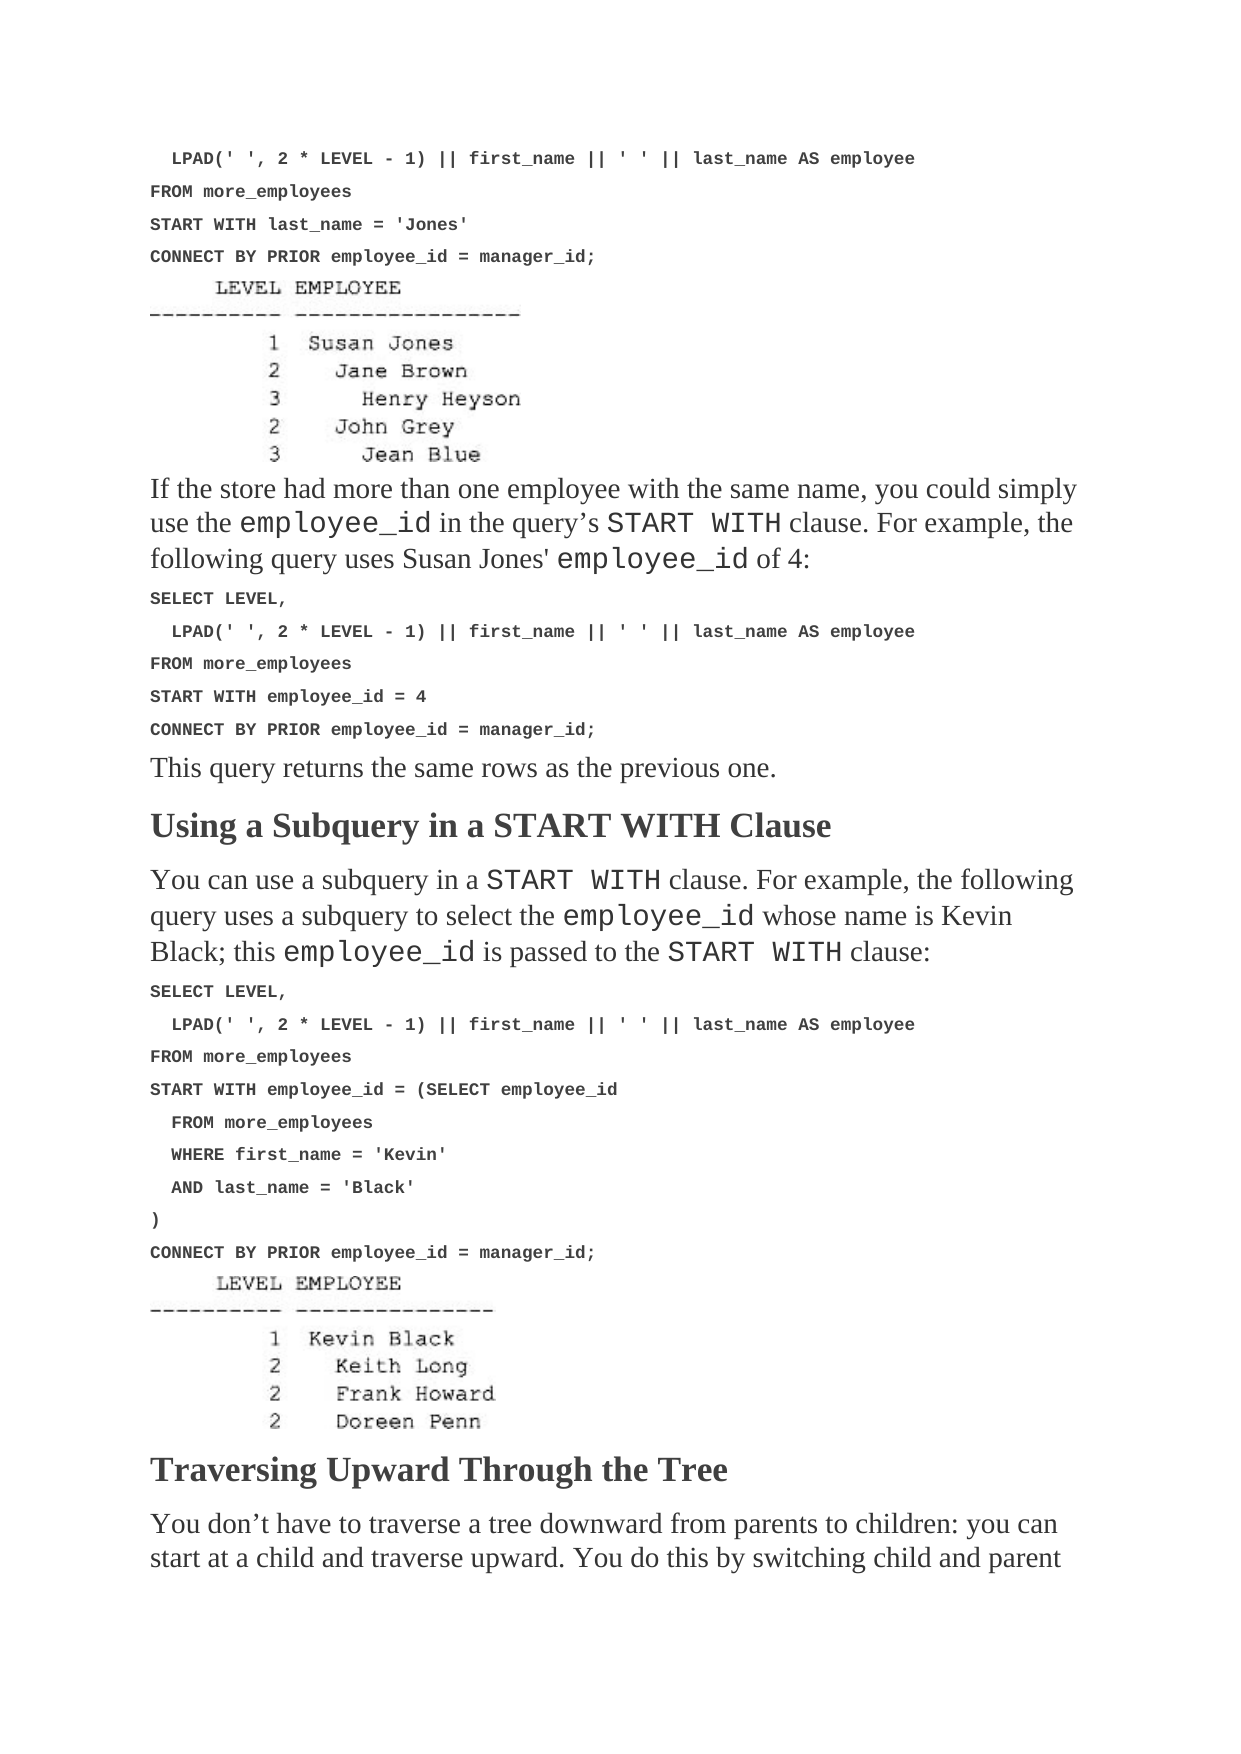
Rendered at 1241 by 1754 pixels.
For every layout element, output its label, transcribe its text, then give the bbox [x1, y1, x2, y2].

text START WITH employee_id = (SELECT employee_id [150, 1081, 1090, 1101]
text LPAD(' ', 2 * LEVEL - 1) || first_name || ' ' || last_name AS employee [150, 622, 1090, 642]
text FROM more_employees [150, 655, 1090, 675]
text FROM more_employees [150, 183, 1090, 203]
text LPAD(' ', 2 * LEVEL - 1) || first_name || ' ' || last_name AS employee [150, 150, 1090, 170]
picture [150, 280, 521, 462]
text START WITH last_name = 'Jones' [150, 215, 1090, 235]
text This query returns the same rows as the previous one. [150, 750, 1090, 784]
text FROM more_employees [150, 1048, 1090, 1068]
text FROM more_employees [150, 1113, 1090, 1133]
text Using a Subquery in a START WITH Clause [150, 804, 1090, 845]
text AND last_name = 'Black' [150, 1178, 1090, 1198]
text LPAD(' ', 2 * LEVEL - 1) || first_name || ' ' || last_name AS employee [150, 1015, 1090, 1036]
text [150, 1507, 1090, 1574]
text WHERE first_name = 'Kevin' [150, 1146, 1090, 1166]
text Traversing Upward Through the Tree [150, 1448, 1090, 1489]
text ) [150, 1211, 1090, 1231]
picture [150, 1276, 496, 1429]
text START WITH employee_id = 4 [150, 688, 1090, 708]
text SELECT LEVEL, [150, 590, 1090, 610]
text CONNECT BY PRIOR employee_id = manager_id; [150, 720, 1090, 740]
text CONNECT BY PRIOR employee_id = manager_id; [150, 1244, 1090, 1264]
text If the store had more than one employee with the same name, you could simply use the employee_id in the query’s START WITH clause. For example, the following query uses Susan Jones' employee_id of 4: [150, 472, 1090, 577]
text SELECT LEVEL, [150, 983, 1090, 1003]
text You can use a subquery in a START WITH clause. For example, the following query uses a subquery to select the employee_id whose name is Kevin Black; this employee_id is passed to the START WITH clause: [150, 862, 1090, 970]
text CONNECT BY PRIOR employee_id = manager_id; [150, 248, 1090, 268]
